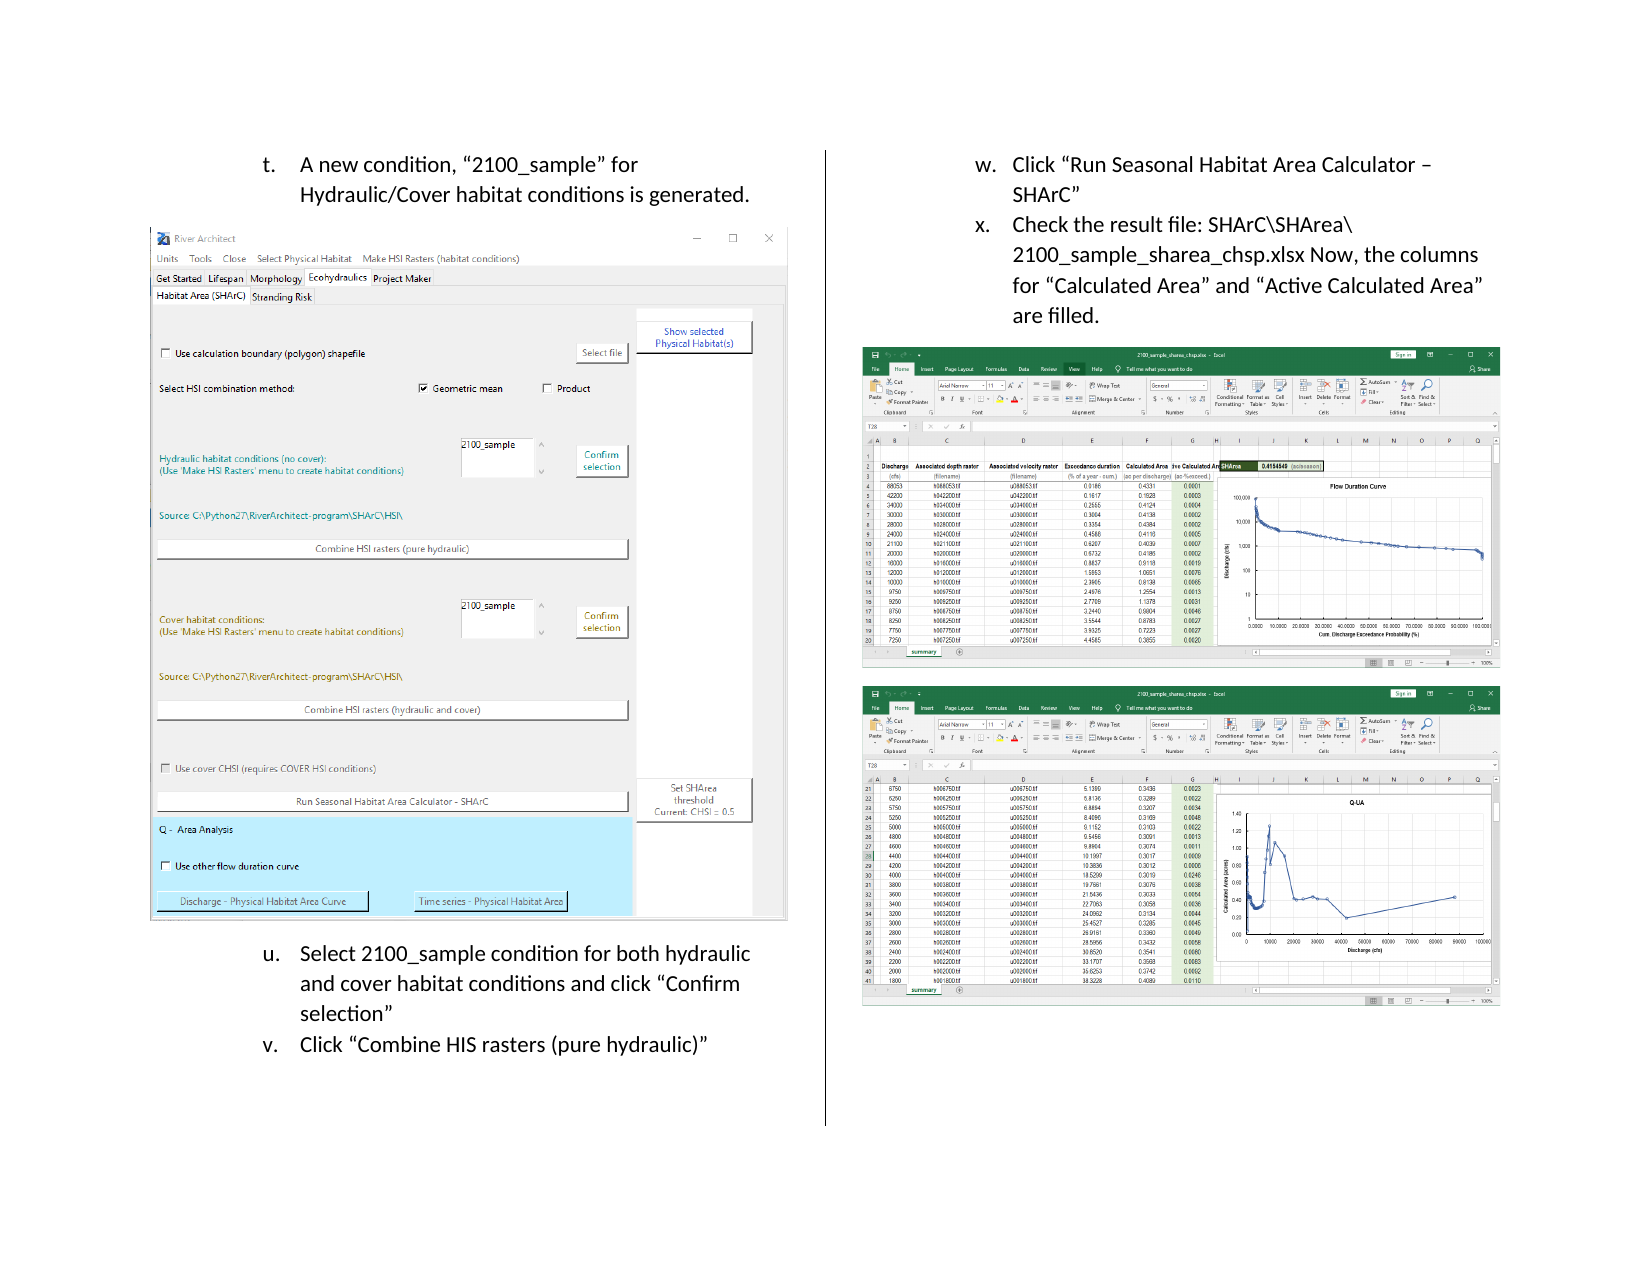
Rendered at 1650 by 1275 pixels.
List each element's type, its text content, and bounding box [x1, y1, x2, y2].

picture [862, 686, 1500, 1006]
list Select 2100_sample condition for both hydraulic and cover habitat conditions and click “Confirm selection” [262, 939, 787, 1027]
list Click “Run Seasonal Habitat Area Calculator – SHArC” [975, 150, 1500, 208]
list Check the result file: SHArC\SHArea\2100_sample_sharea_chsp.xlsx Now, the columns for “Calculated Area” and “Active Calculated Area” are filled. [975, 210, 1500, 329]
picture [862, 347, 1500, 668]
list A new condition, “2100_sample” for Hydraulic/Cover habitat conditions is generated. [262, 150, 787, 208]
picture [150, 227, 788, 921]
list Click “Combine HIS rasters (pure hydraulic)” [262, 1030, 787, 1058]
